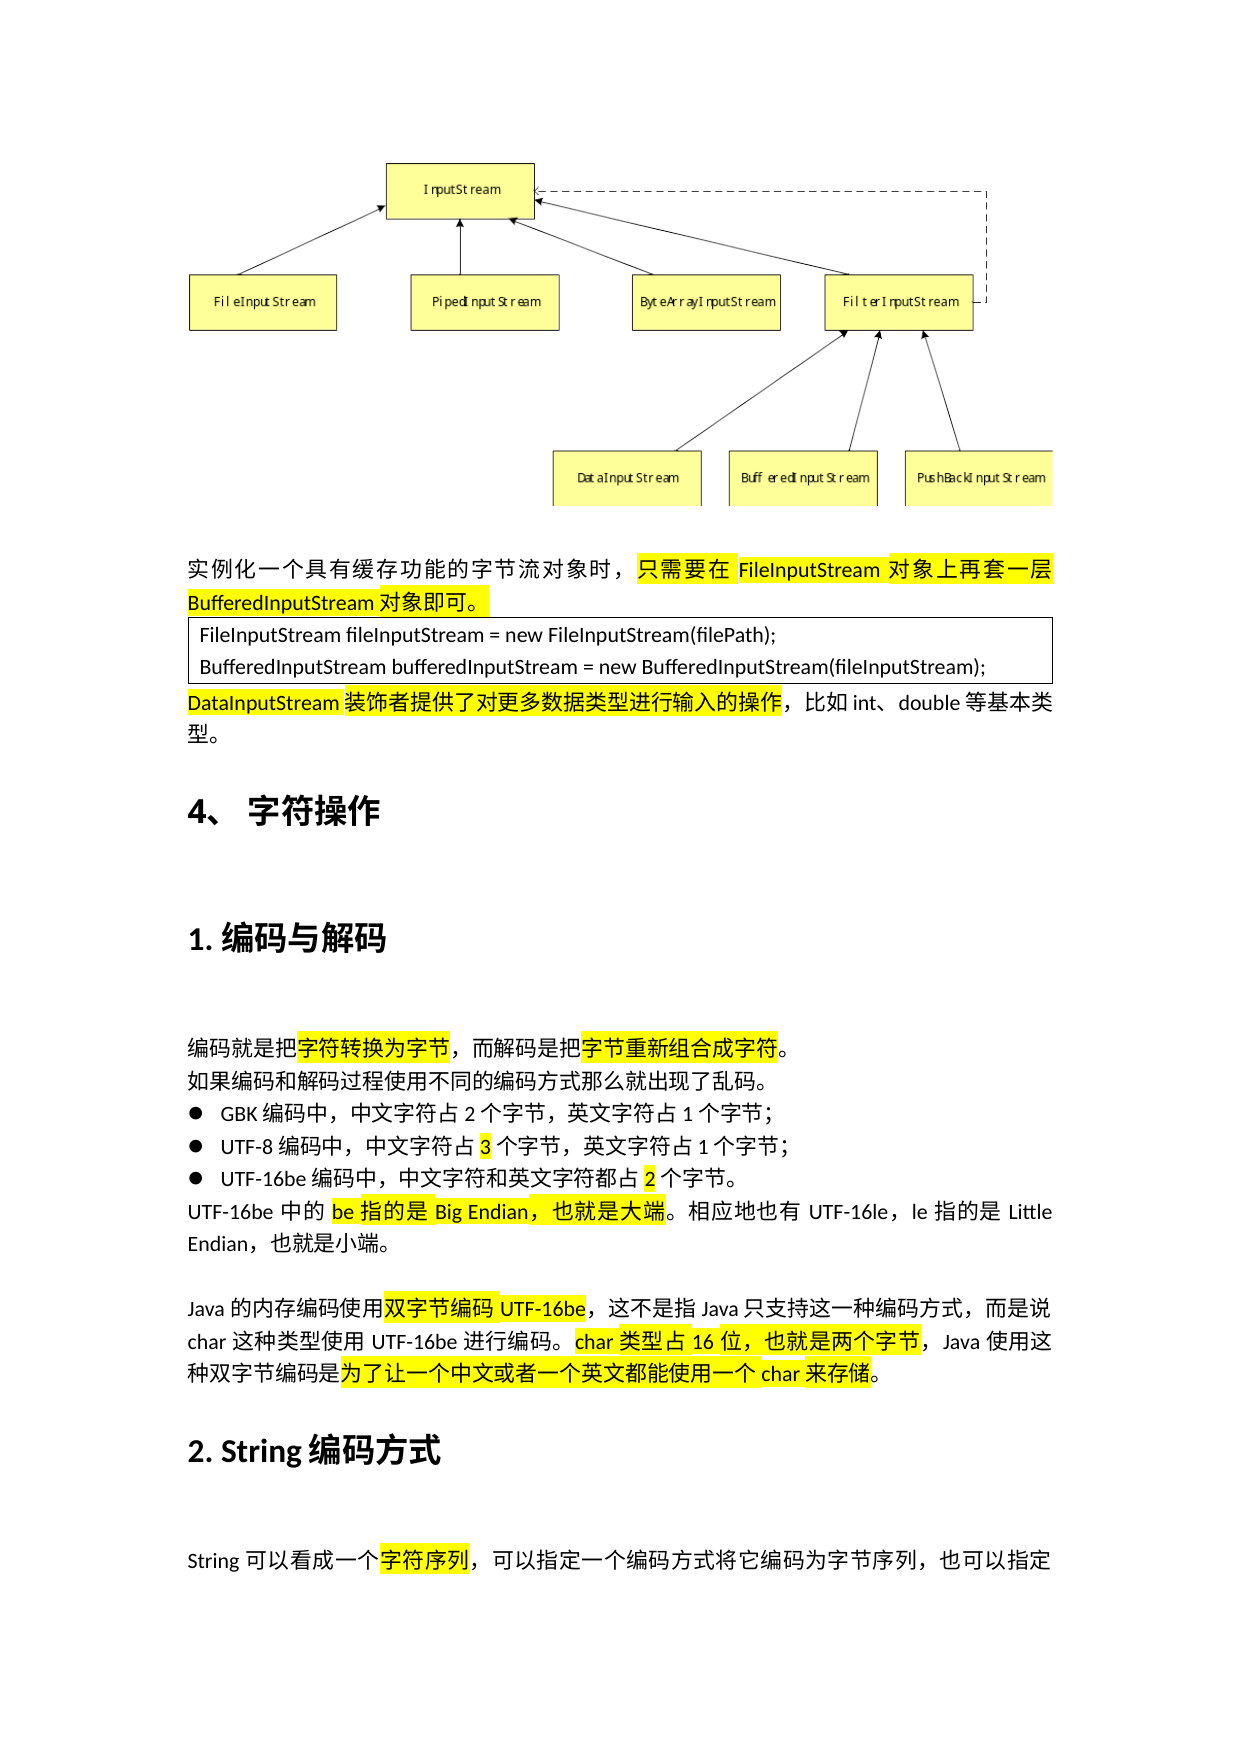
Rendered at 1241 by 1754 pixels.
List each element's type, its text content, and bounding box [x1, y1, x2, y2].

text Java 的内存编码使用双字节编码 UTF-16be，这不是指 Java 只支持这一种编码方式，而是说 char 这种类型使用 UTF-16be 进行编码。char 类型占 16 位，也就是两个字节，Java 使用这种双字节编码是为了让一个中文或者一个英文都能使用一个 char 来存储。 [187, 1291, 1053, 1388]
list GBK 编码中，中文字符占 2 个字节，英文字符占 1 个字节； [187, 1096, 1053, 1128]
subtitle 编码与解码 [187, 903, 1053, 968]
table_header FileInputStream fileInputStream = new FileInputStream(filePath); BufferedInputStream bufferedInputStream = new BufferedInputStream(fileInputStream); [189, 618, 1052, 683]
text 如果编码和解码过程使用不同的编码方式那么就出现了乱码。 [187, 1063, 1053, 1096]
text 编码就是把字符转换为字节，而解码是把字节重新组合成字符。 [450, 1031, 581, 1063]
list UTF-8 编码中，中文字符占 3 个字节，英文字符占 1 个字节； [187, 1128, 1053, 1161]
text 实例化一个具有缓存功能的字节流对象时，只需要在 FileInputStream 对象上再套一层 BufferedInputStream 对象即可。 [187, 552, 1053, 617]
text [187, 1542, 1053, 1575]
subtitle String编码方式 [187, 1415, 1053, 1480]
subtitle 字符操作 [187, 776, 1053, 841]
list UTF-16be 编码中，中文字符和英文字符都占 2 个字节。 [187, 1161, 1053, 1193]
text UTF-16be 中的 be 指的是 Big Endian，也就是大端。相应地也有 UTF-16le，le 指的是 Little Endian，也就是小端。 [187, 1193, 1053, 1258]
text 编码就是把字符转换为字节，而解码是把字节重新组合成字符。 [187, 1031, 297, 1063]
text 编码就是把字符转换为字节，而解码是把字节重新组合成字符。 [778, 1031, 1053, 1063]
text DataInputStream 装饰者提供了对更多数据类型进行输入的操作，比如 int、double 等基本类型。 [187, 684, 1053, 749]
